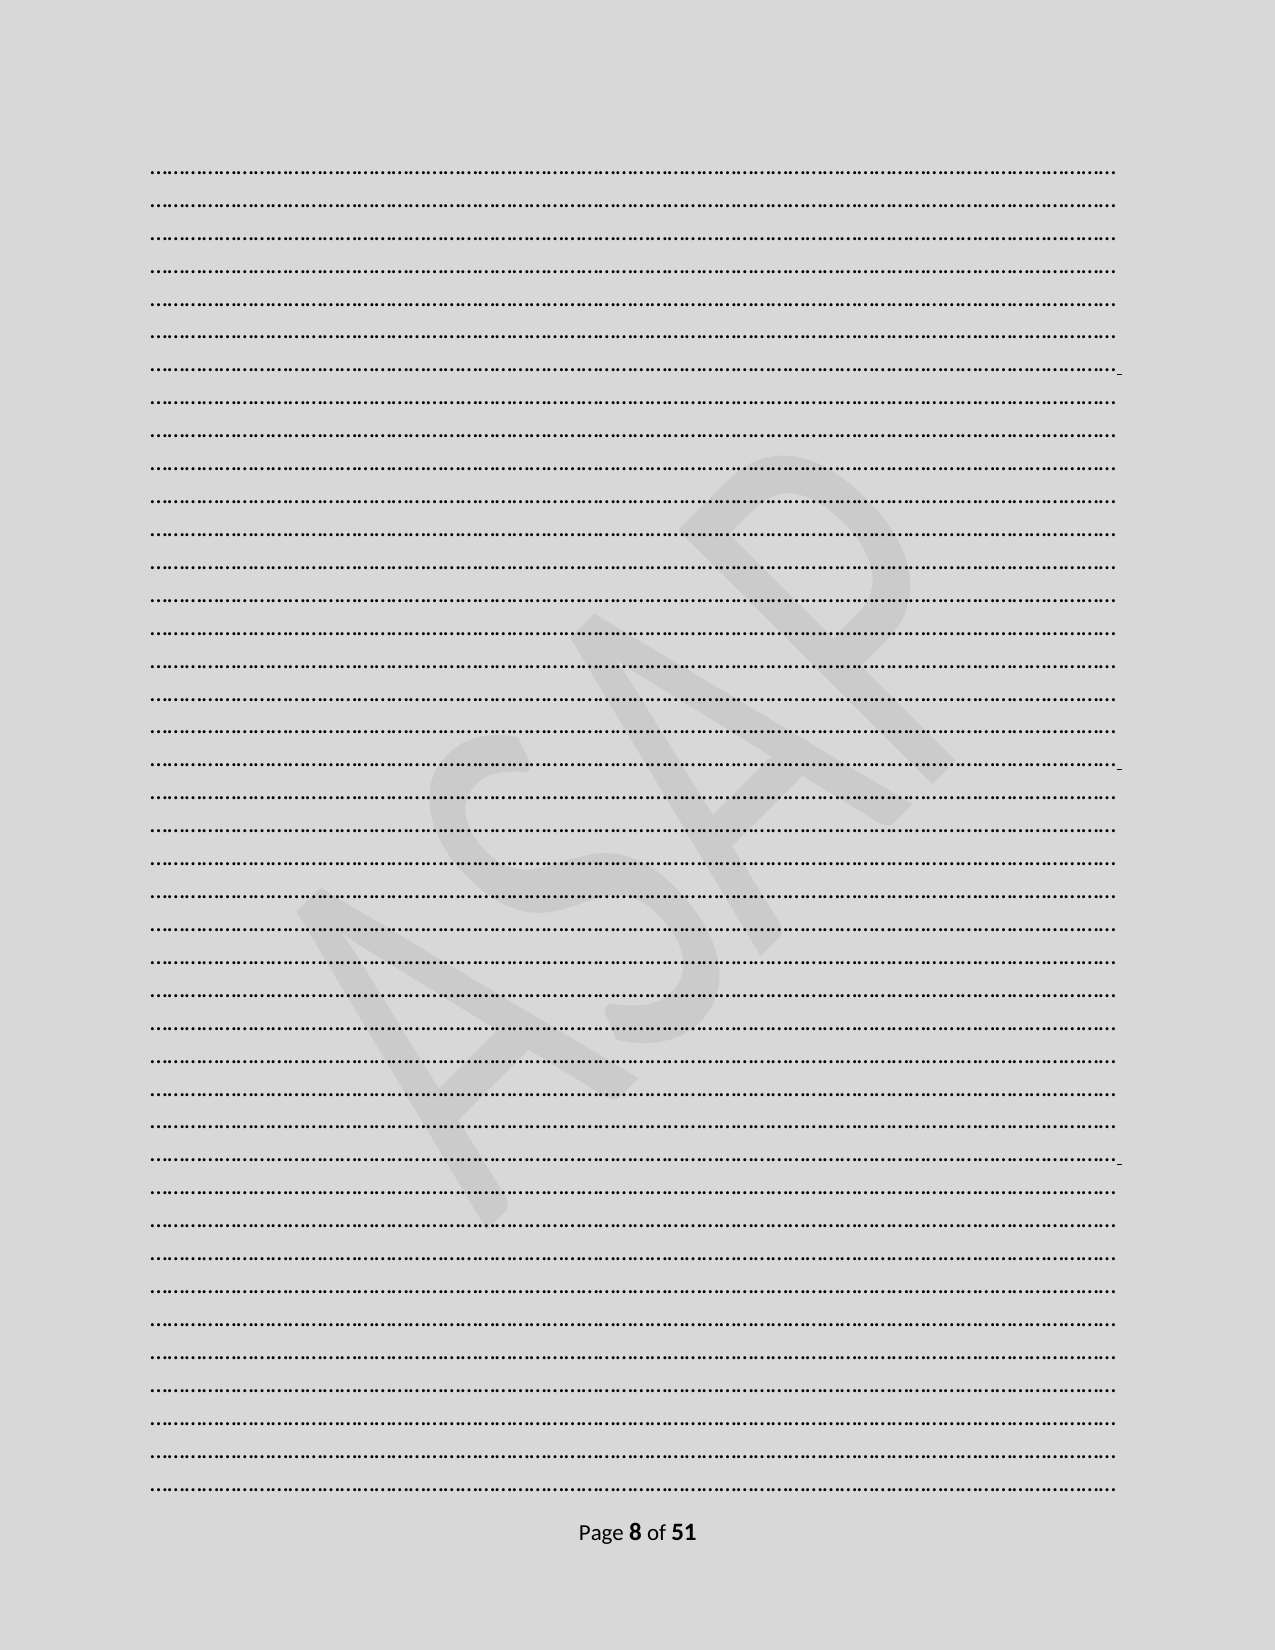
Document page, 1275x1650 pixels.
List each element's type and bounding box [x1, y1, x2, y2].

text [150, 150, 1125, 1497]
